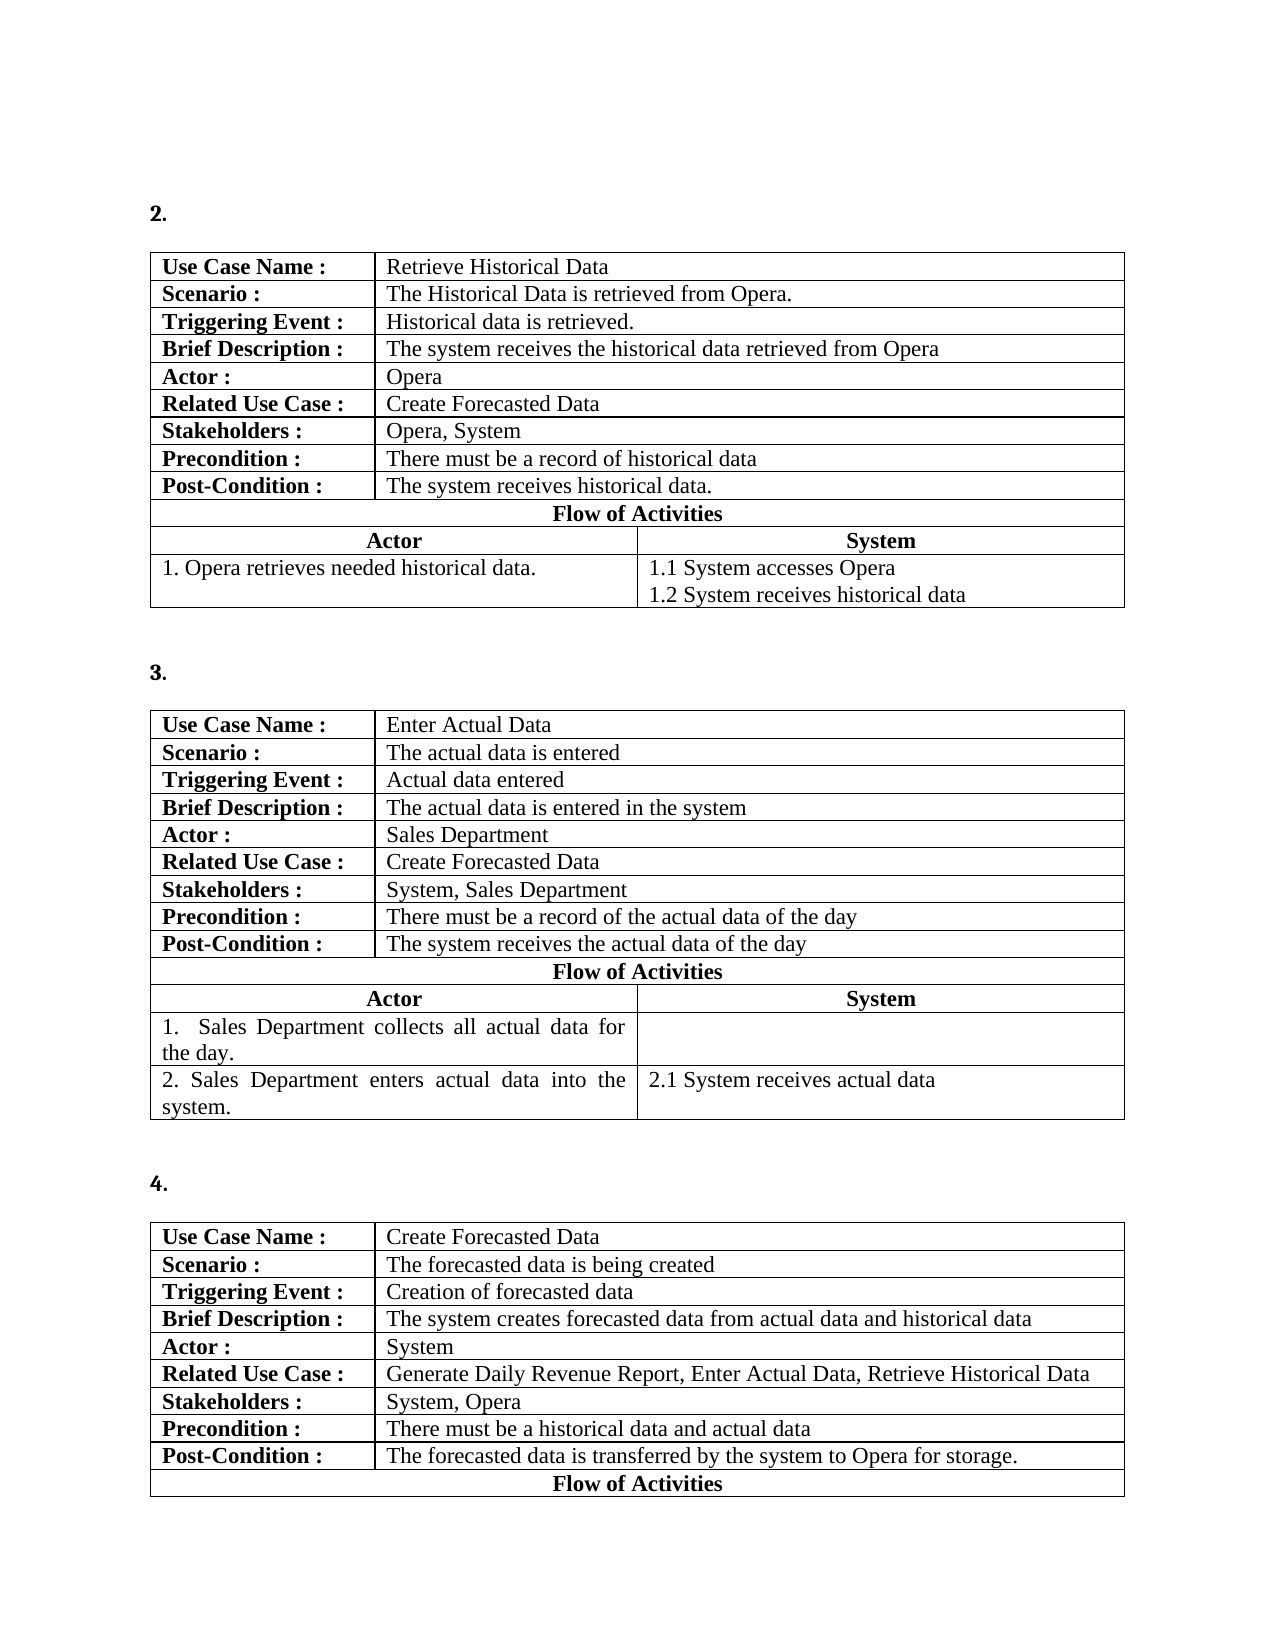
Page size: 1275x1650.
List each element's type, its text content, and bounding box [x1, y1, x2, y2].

table_cell System, Sales Department [376, 876, 1124, 902]
table_cell Opera [376, 363, 1124, 389]
table_cell Brief Description : [151, 794, 374, 820]
table_cell 2.1 System receives actual data [638, 1066, 1124, 1119]
table_cell The system receives historical data. [376, 472, 1124, 499]
table_cell Brief Description : [151, 1306, 374, 1332]
table_cell Post-Condition : [151, 1443, 374, 1469]
table_cell Scenario : [151, 281, 374, 307]
table_cell Related Use Case : [151, 848, 374, 875]
table_cell There must be a record of the actual data of the day [376, 903, 1124, 929]
table_cell System [638, 985, 1124, 1012]
table_cell Actor : [151, 1333, 374, 1359]
table_cell Actor : [151, 821, 374, 847]
table_cell Opera, System [376, 418, 1124, 444]
table_cell Triggering Event : [151, 1278, 374, 1304]
table_cell Stakeholders : [151, 876, 374, 902]
table_cell Stakeholders : [151, 1388, 374, 1414]
table_cell Related Use Case : [151, 390, 374, 416]
table_cell Actor : [151, 363, 374, 389]
table_cell Sales Department [376, 821, 1124, 847]
table_cell Generate Daily Revenue Report, Enter Actual Data, Retrieve Historical Data [376, 1360, 1124, 1387]
table_cell The system receives the actual data of the day [376, 931, 1124, 957]
table_cell The actual data is entered [376, 739, 1124, 765]
table_cell The system creates forecasted data from actual data and historical data [376, 1306, 1124, 1332]
table_cell Flow of Activities [151, 1470, 1124, 1496]
table_cell 1. Opera retrieves needed historical data. [151, 555, 637, 607]
table_cell The system receives the historical data retrieved from Opera [376, 335, 1124, 362]
table_cell Related Use Case : [151, 1360, 374, 1387]
table_cell Historical data is retrieved. [376, 308, 1124, 334]
table_cell Post-Condition : [151, 931, 374, 957]
text 3. [150, 659, 1125, 686]
table_cell Triggering Event : [151, 308, 374, 334]
table_cell The forecasted data is being created [376, 1251, 1124, 1277]
table_cell System, Opera [376, 1388, 1124, 1414]
text 4. [150, 1171, 1125, 1198]
table_cell System [638, 527, 1124, 553]
table_cell Post-Condition : [151, 472, 374, 499]
table_cell Create Forecasted Data [376, 848, 1124, 875]
table_cell Triggering Event : [151, 766, 374, 792]
table_cell There must be a historical data and actual data [376, 1415, 1124, 1441]
table_cell 1. Sales Department collects all actual data for the day. [151, 1013, 637, 1065]
table_cell There must be a record of historical data [376, 445, 1124, 471]
table_cell Flow of Activities [151, 500, 1124, 526]
table_cell 1.1 System accesses Opera 1.2 System receives historical data [638, 555, 1124, 607]
table_cell Precondition : [151, 903, 374, 929]
table_header Use Case Name : [151, 1223, 374, 1250]
table_cell Actor [151, 985, 637, 1012]
table_cell Precondition : [151, 1415, 374, 1441]
table_header Create Forecasted Data [376, 1223, 1124, 1250]
table_header Use Case Name : [151, 253, 374, 279]
table_cell Actor [151, 527, 637, 553]
table_cell Create Forecasted Data [376, 390, 1124, 416]
table_cell The Historical Data is retrieved from Opera. [376, 281, 1124, 307]
table_cell Brief Description : [151, 335, 374, 362]
table_header Retrieve Historical Data [376, 253, 1124, 279]
table_cell Actual data entered [376, 766, 1124, 792]
text 2. [150, 201, 1125, 227]
table_cell The forecasted data is transferred by the system to Opera for storage. [376, 1443, 1124, 1469]
table_cell 2. Sales Department enters actual data into the system. [151, 1066, 637, 1119]
table_header Enter Actual Data [376, 711, 1124, 738]
table_cell Flow of Activities [151, 958, 1124, 984]
table_cell [638, 1013, 1124, 1065]
table_header Use Case Name : [151, 711, 374, 738]
table_cell The actual data is entered in the system [376, 794, 1124, 820]
table_cell System [376, 1333, 1124, 1359]
table_cell Precondition : [151, 445, 374, 471]
table_cell Scenario : [151, 1251, 374, 1277]
table_cell Creation of forecasted data [376, 1278, 1124, 1304]
table_cell Scenario : [151, 739, 374, 765]
table_cell Stakeholders : [151, 418, 374, 444]
